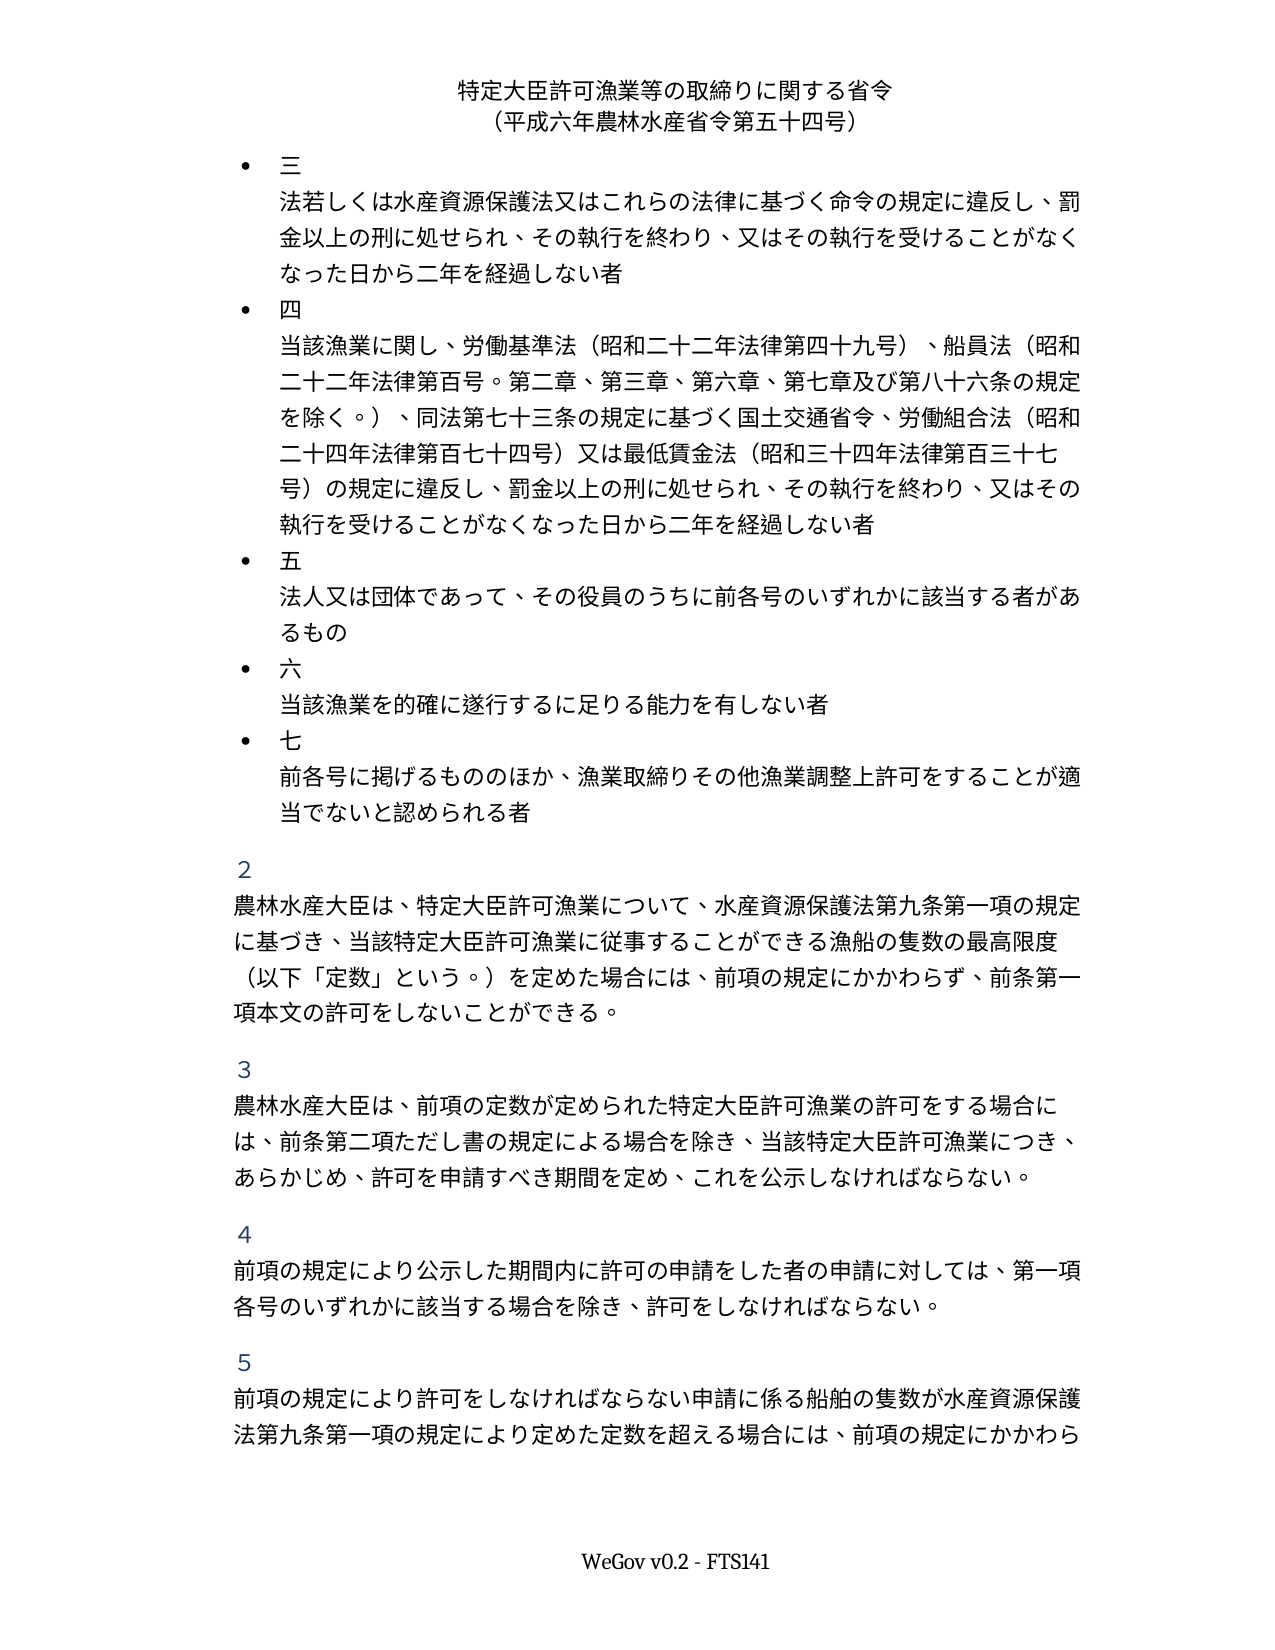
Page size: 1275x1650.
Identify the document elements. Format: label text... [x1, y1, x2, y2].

list 四 当該漁業に関し、労働基準法（昭和二十二年法律第四十九号）、船員法（昭和二十二年法律第百号。第二章、第三章、第六章、第七章及び第八十六条の規定を除く。）、同法第七十三条の規定に基づく国土交通省令、労働組合法（昭和二十四年法律第百七十四号）又は最低賃金法（昭和三十四年法律第百三十七号）の規定に違反し、罰金以上の刑に処せられ、その執行を終わり、又はその執行を受けることがなくなった日から二年を経過しない者 [242, 294, 1087, 541]
text 前項の規定により公示した期間内に許可の申請をした者の申請に対しては、第一項各号のいずれかに該当する場合を除き、許可をしなければならない。 [233, 1255, 1087, 1322]
list 六 当該漁業を的確に遂行するに足りる能力を有しない者 [242, 653, 1087, 720]
list 七 前各号に掲げるもののほか、漁業取締りその他漁業調整上許可をすることが適当でないと認められる者 [242, 725, 1087, 828]
subtitle ２ [233, 854, 1087, 885]
subtitle ５ [233, 1347, 1087, 1379]
text 農林水産大臣は、特定大臣許可漁業について、水産資源保護法第九条第一項の規定に基づき、当該特定大臣許可漁業に従事することができる漁船の隻数の最高限度（以下「定数」という。）を定めた場合には、前項の規定にかかわらず、前条第一項本文の許可をしないことができる。 [233, 889, 1087, 1029]
text 農林水産大臣は、前項の定数が定められた特定大臣許可漁業の許可をする場合には、前条第二項ただし書の規定による場合を除き、当該特定大臣許可漁業につき、あらかじめ、許可を申請すべき期間を定め、これを公示しなければならない。 [233, 1090, 1087, 1193]
subtitle ３ [233, 1054, 1087, 1085]
list 三 法若しくは水産資源保護法又はこれらの法律に基づく命令の規定に違反し、罰金以上の刑に処せられ、その執行を終わり、又はその執行を受けることがなくなった日から二年を経過しない者 [242, 150, 1087, 289]
list 五 法人又は団体であって、その役員のうちに前各号のいずれかに該当する者があるもの [242, 545, 1087, 648]
subtitle ４ [233, 1219, 1087, 1250]
text 前項の規定により許可をしなければならない申請に係る船舶の隻数が水産資源保護法第九条第一項の規定により定めた定数を超える場合には、前項の規定にかかわらず、農林水産大臣は、少なくとも次に掲げる事項を勘案して許可の基準を定め、これに従って許可をしなければならない。 [233, 1383, 1087, 1451]
